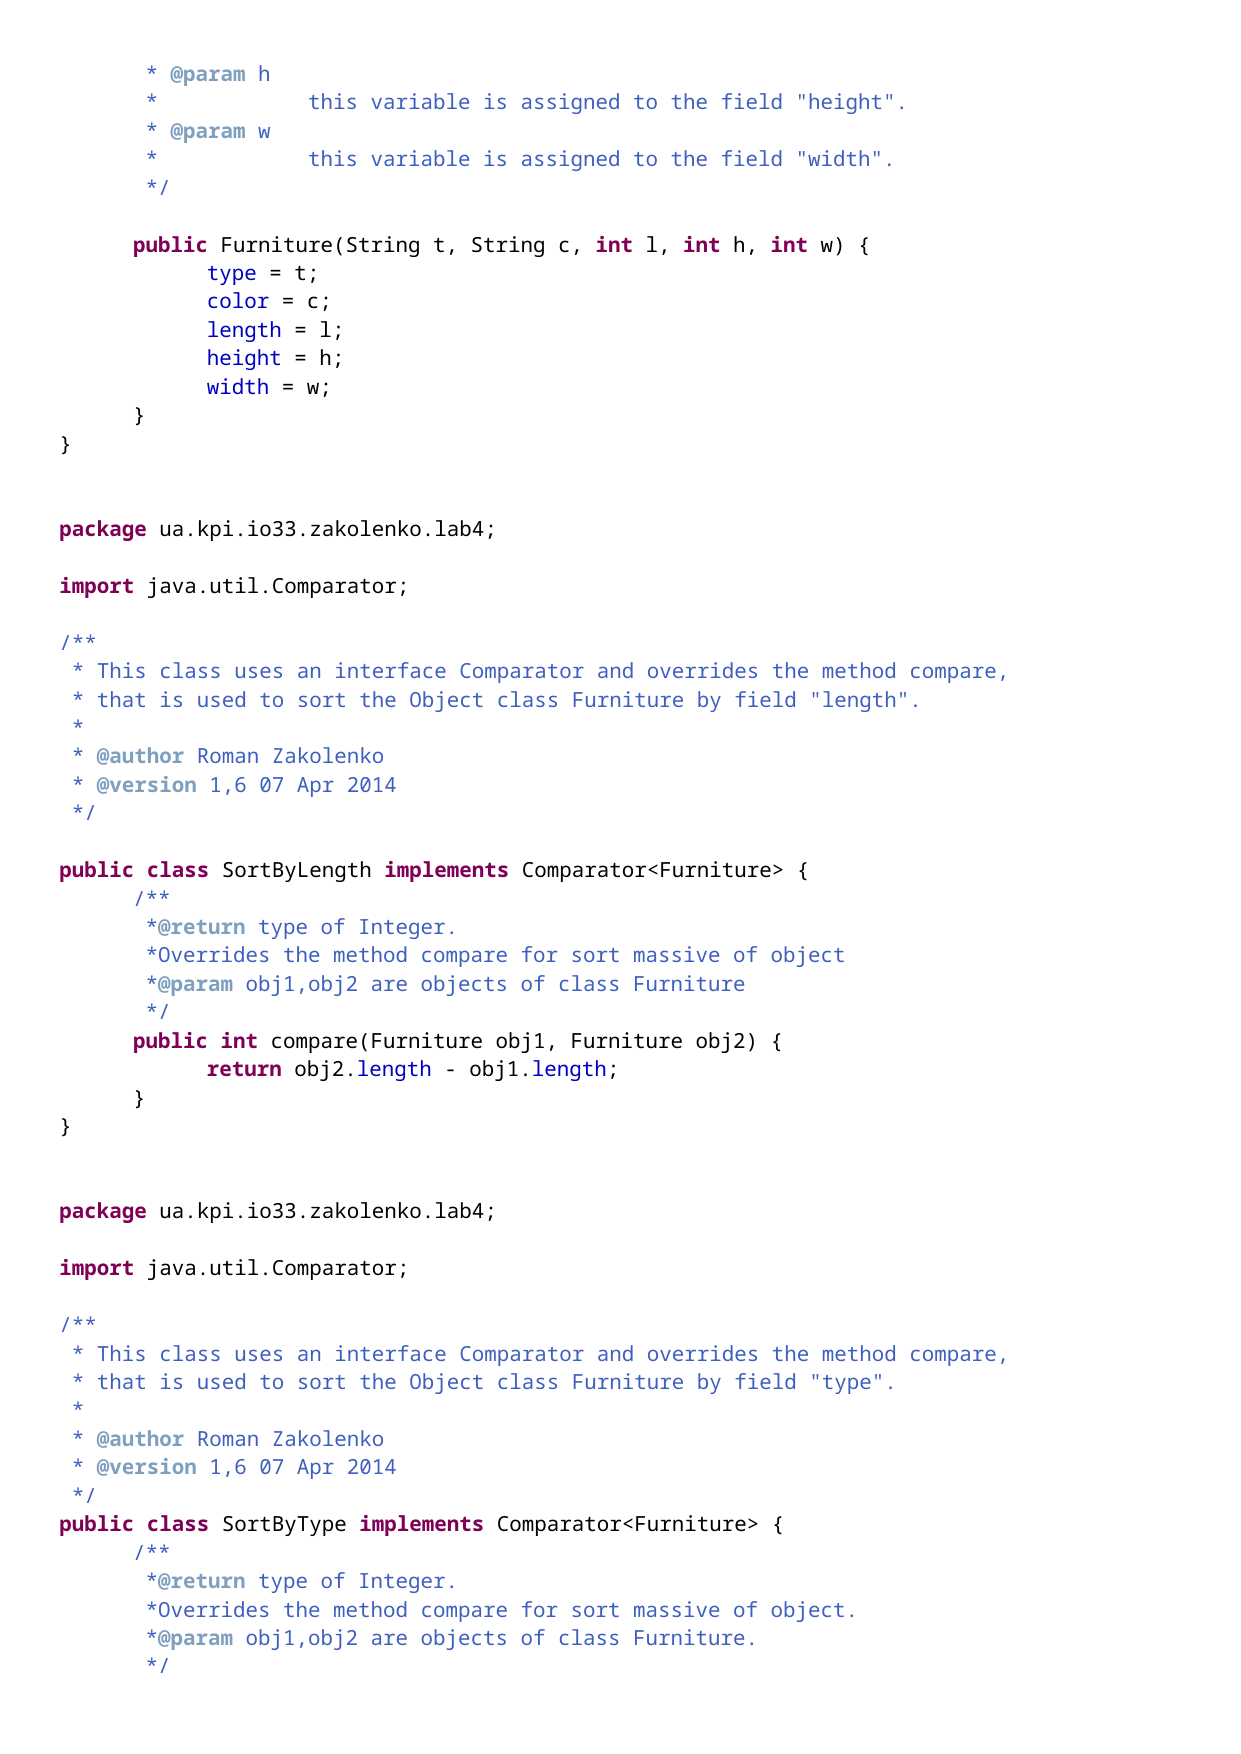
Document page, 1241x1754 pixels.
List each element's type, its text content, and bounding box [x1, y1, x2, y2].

text * @author Roman Zakolenko [59, 742, 1181, 770]
text */ [59, 173, 1181, 201]
text public class SortByLength implements Comparator<Furniture> { [59, 855, 1181, 884]
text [59, 87, 1181, 116]
text * that is used to sort the Object class Furniture by field "type". [59, 1367, 1181, 1396]
text * @version 1,6 07 Apr 2014 [59, 770, 1181, 798]
text * @version 1,6 07 Apr 2014 [59, 1452, 1181, 1481]
text * that is used to sort the Object class Furniture by field "length". [59, 685, 1181, 713]
text import java.util.Comparator; [59, 1253, 1181, 1282]
text *@return type of Integer. [59, 912, 1181, 941]
text width = w; [59, 372, 1181, 400]
text /** [59, 884, 1181, 912]
text } [59, 1111, 1181, 1140]
text /** [59, 1538, 1181, 1566]
text * This class uses an interface Comparator and overrides the method compare, [59, 656, 1181, 685]
text */ [59, 798, 1181, 827]
text *@return type of Integer. [59, 1566, 1181, 1595]
text * @param h [59, 59, 1181, 87]
text package ua.kpi.io33.zakolenko.lab4; [59, 1197, 1181, 1225]
text *@param obj1,obj2 are objects of class Furniture [59, 969, 1181, 997]
text * This class uses an interface Comparator and overrides the method compare, [59, 1339, 1181, 1367]
text length = l; [59, 315, 1181, 343]
text height = h; [59, 343, 1181, 372]
text type = t; [59, 258, 1181, 287]
text import java.util.Comparator; [59, 571, 1181, 599]
text */ [59, 997, 1181, 1026]
text color = c; [59, 287, 1181, 315]
text public int compare(Furniture obj1, Furniture obj2) { [59, 1026, 1181, 1054]
text * @param w [59, 116, 1181, 144]
text */ [59, 1652, 1181, 1680]
text } [59, 429, 1181, 457]
text * [59, 1396, 1181, 1424]
text *Overrides the method compare for sort massive of object [59, 941, 1181, 969]
text * this variable is assigned to the field "width". [59, 144, 1181, 173]
text *Overrides the method compare for sort massive of object. [59, 1595, 1181, 1623]
text */ [59, 1481, 1181, 1509]
text *@param obj1,obj2 are objects of class Furniture. [59, 1623, 1181, 1652]
text /** [59, 1310, 1181, 1339]
text public class SortByType implements Comparator<Furniture> { [59, 1509, 1181, 1538]
text } [59, 1083, 1181, 1111]
text package ua.kpi.io33.zakolenko.lab4; [59, 514, 1181, 542]
text /** [59, 628, 1181, 656]
text public Furniture(String t, String c, int l, int h, int w) { [59, 230, 1181, 258]
text * [59, 713, 1181, 742]
text return obj2.length - obj1.length; [59, 1054, 1181, 1083]
text } [59, 400, 1181, 429]
text * @author Roman Zakolenko [59, 1424, 1181, 1452]
